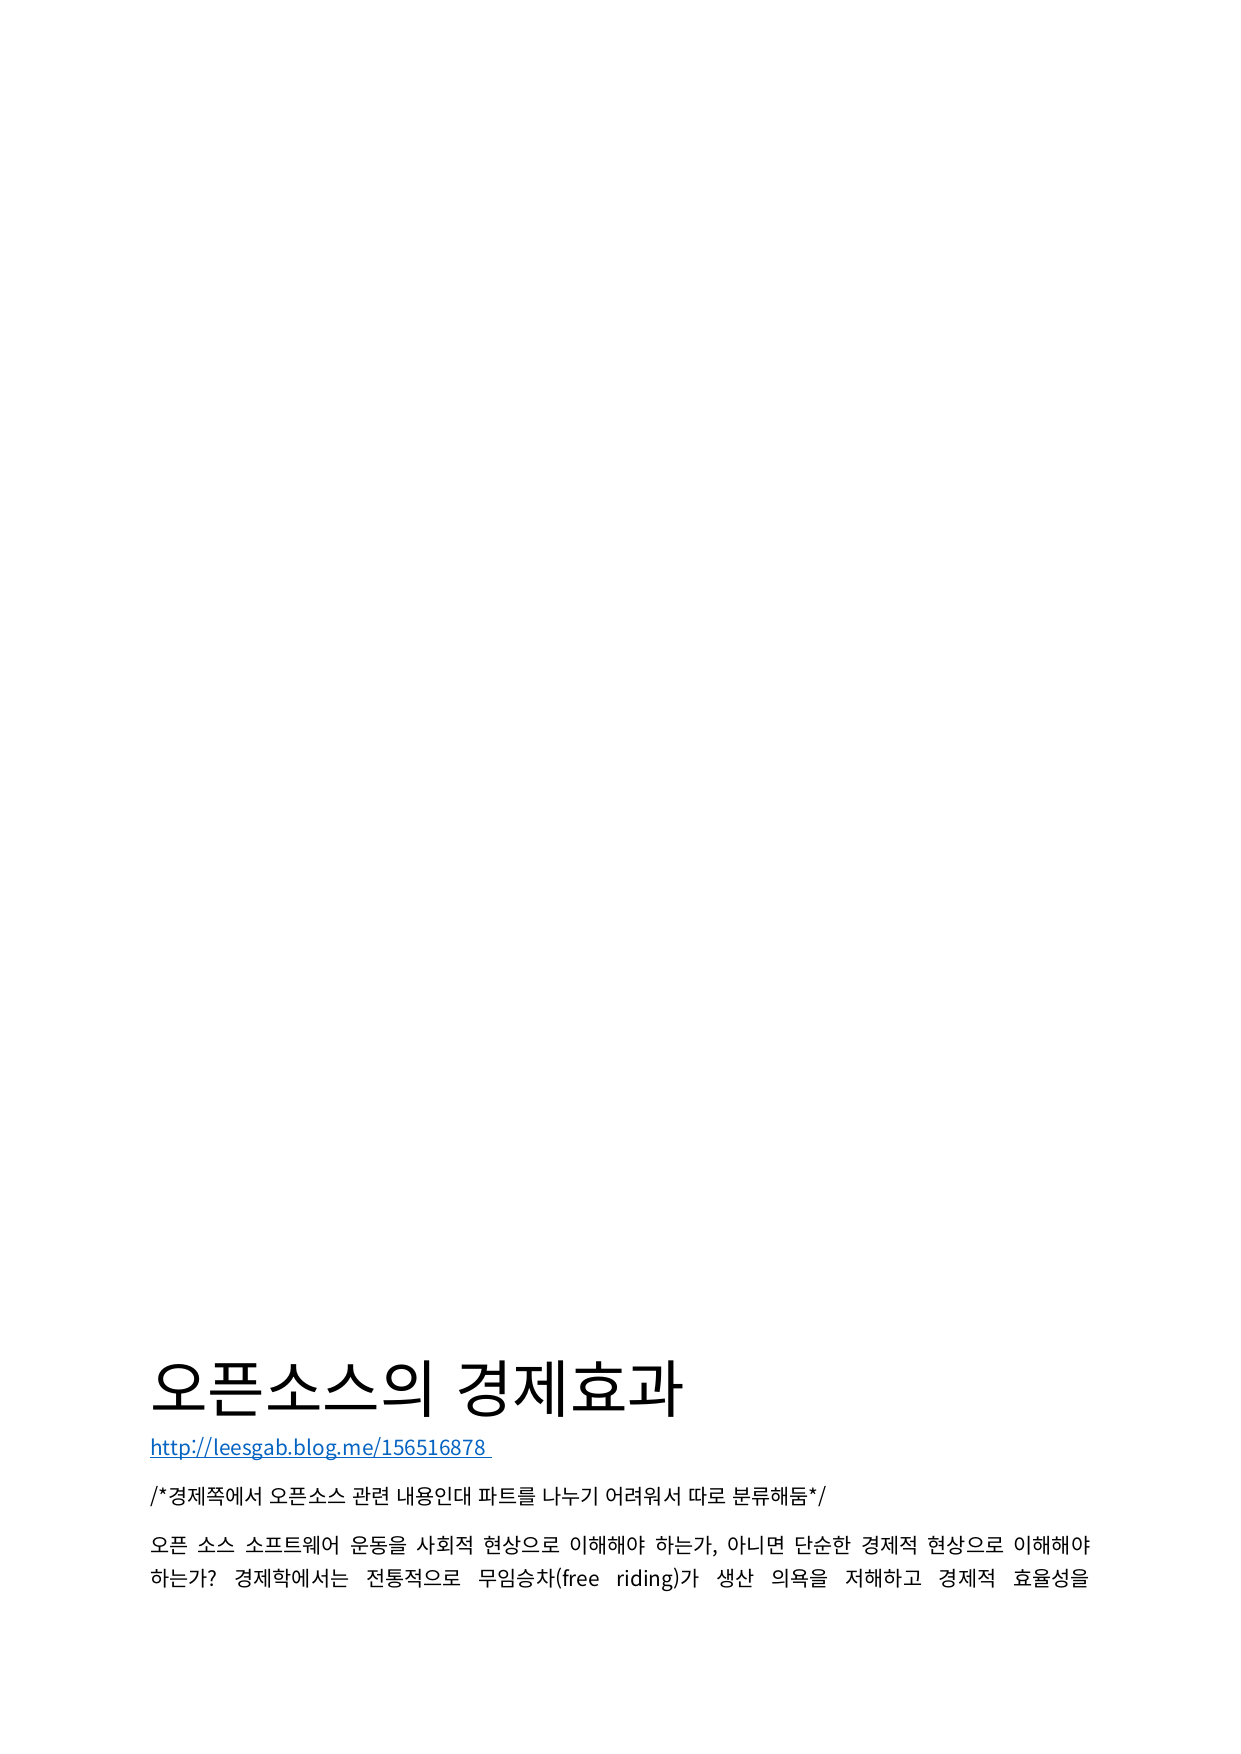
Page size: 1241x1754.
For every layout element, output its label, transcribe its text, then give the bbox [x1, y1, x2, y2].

text /*경제쪽에서 오픈소스 관련 내용인대 파트를 나누기 어려워서 따로 분류해둠*/ [150, 1480, 1090, 1510]
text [150, 1529, 1090, 1592]
text 오픈소스의 경제효과 [150, 1340, 1090, 1431]
text http://leesgab.blog.me/156516878 [150, 1431, 1090, 1461]
